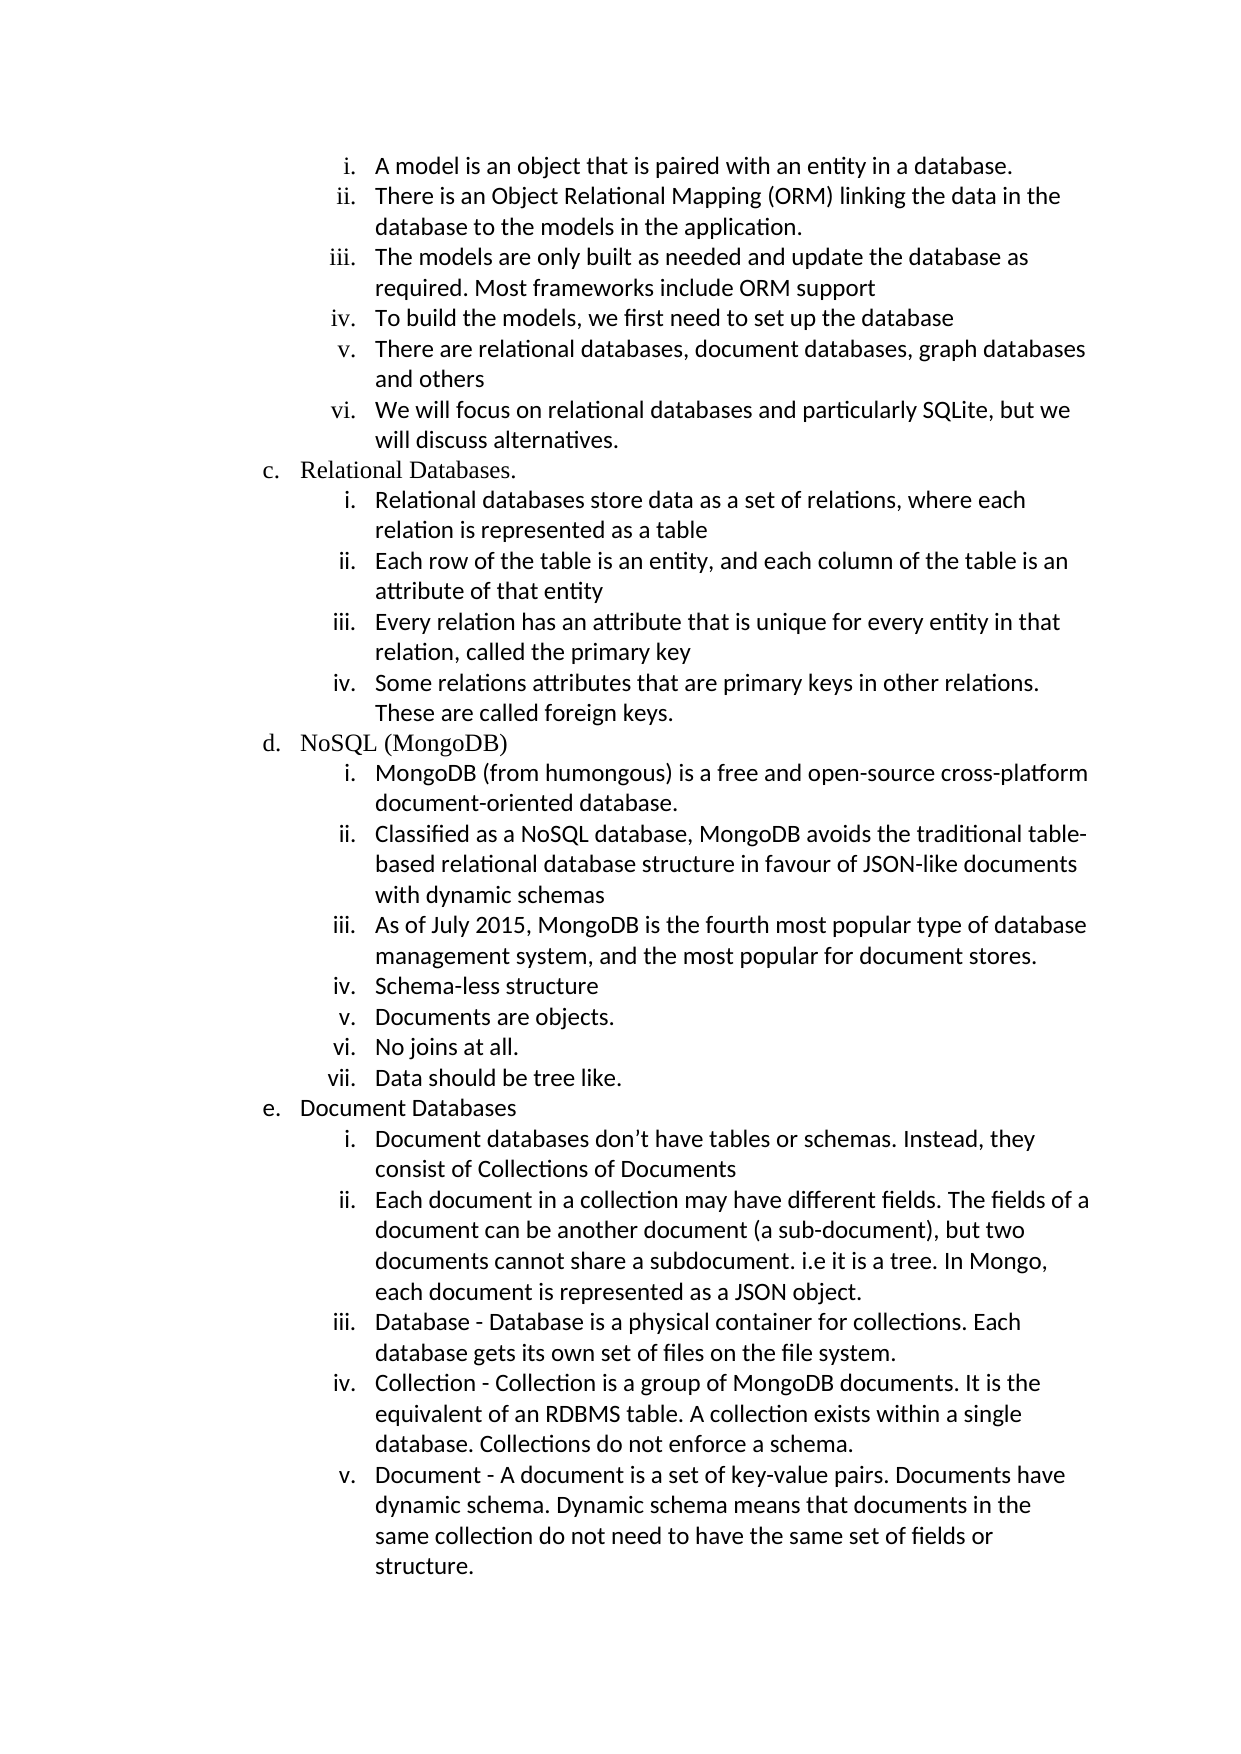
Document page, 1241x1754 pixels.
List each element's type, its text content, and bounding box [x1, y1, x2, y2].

list Database - Database is a physical container for collections. Each database gets its own set of files on the file system. [356, 1306, 1090, 1367]
list Documents are objects. [356, 1001, 1090, 1032]
list Document Databases [262, 1093, 1090, 1123]
list Collection - Collection is a group of MongoDB documents. It is the equivalent of an RDBMS table. A collection exists within a single database. Collections do not enforce a schema. [356, 1367, 1090, 1459]
list Relational databases store data as a set of relations, where each relation is represented as a table [356, 484, 1090, 545]
list Document - A document is a set of key-value pairs. Documents have dynamic schema. Dynamic schema means that documents in the same collection do not need to have the same set of fields or structure. [356, 1459, 1090, 1581]
list The models are only built as needed and update the database as required. Most frameworks include ORM support [356, 242, 1090, 303]
list There are relational databases, document databases, graph databases and others [356, 333, 1090, 394]
list To build the models, we first need to set up the database [356, 303, 1090, 333]
list Data should be tree like. [356, 1062, 1090, 1093]
list Classified as a NoSQL database, MongoDB avoids the traditional table-based relational database structure in favour of JSON-like documents with dynamic schemas [356, 818, 1090, 909]
list There is an Object Relational Mapping (ORM) linking the data in the database to the models in the application. [356, 181, 1090, 242]
list Each document in a collection may have different fields. The fields of a document can be another document (a sub-document), but two documents cannot share a subdocument. i.e it is a tree. In Mongo, each document is represented as a JSON object. [356, 1184, 1090, 1306]
list No joins at all. [356, 1032, 1090, 1062]
list Schema-less structure [356, 971, 1090, 1001]
list Every relation has an attribute that is unique for every entity in that relation, called the primary key [356, 606, 1090, 667]
list NoSQL (MongoDB) [262, 728, 1090, 757]
list MongoDB (from humongous) is a free and open-source cross-platform document-oriented database. [356, 757, 1090, 818]
list Document databases don’t have tables or schemas. Instead, they consist of Collections of Documents [356, 1123, 1090, 1184]
list Each row of the table is an entity, and each column of the table is an attribute of that entity [356, 545, 1090, 606]
list We will focus on relational databases and particularly SQLite, but we will discuss alternatives. [356, 394, 1090, 455]
list A model is an object that is paired with an entity in a database. [356, 150, 1090, 181]
list Some relations attributes that are primary keys in other relations. These are called foreign keys. [356, 667, 1090, 728]
list As of July 2015, MongoDB is the fourth most popular type of database management system, and the most popular for document stores. [356, 909, 1090, 971]
list Relational Databases. [262, 455, 1090, 484]
